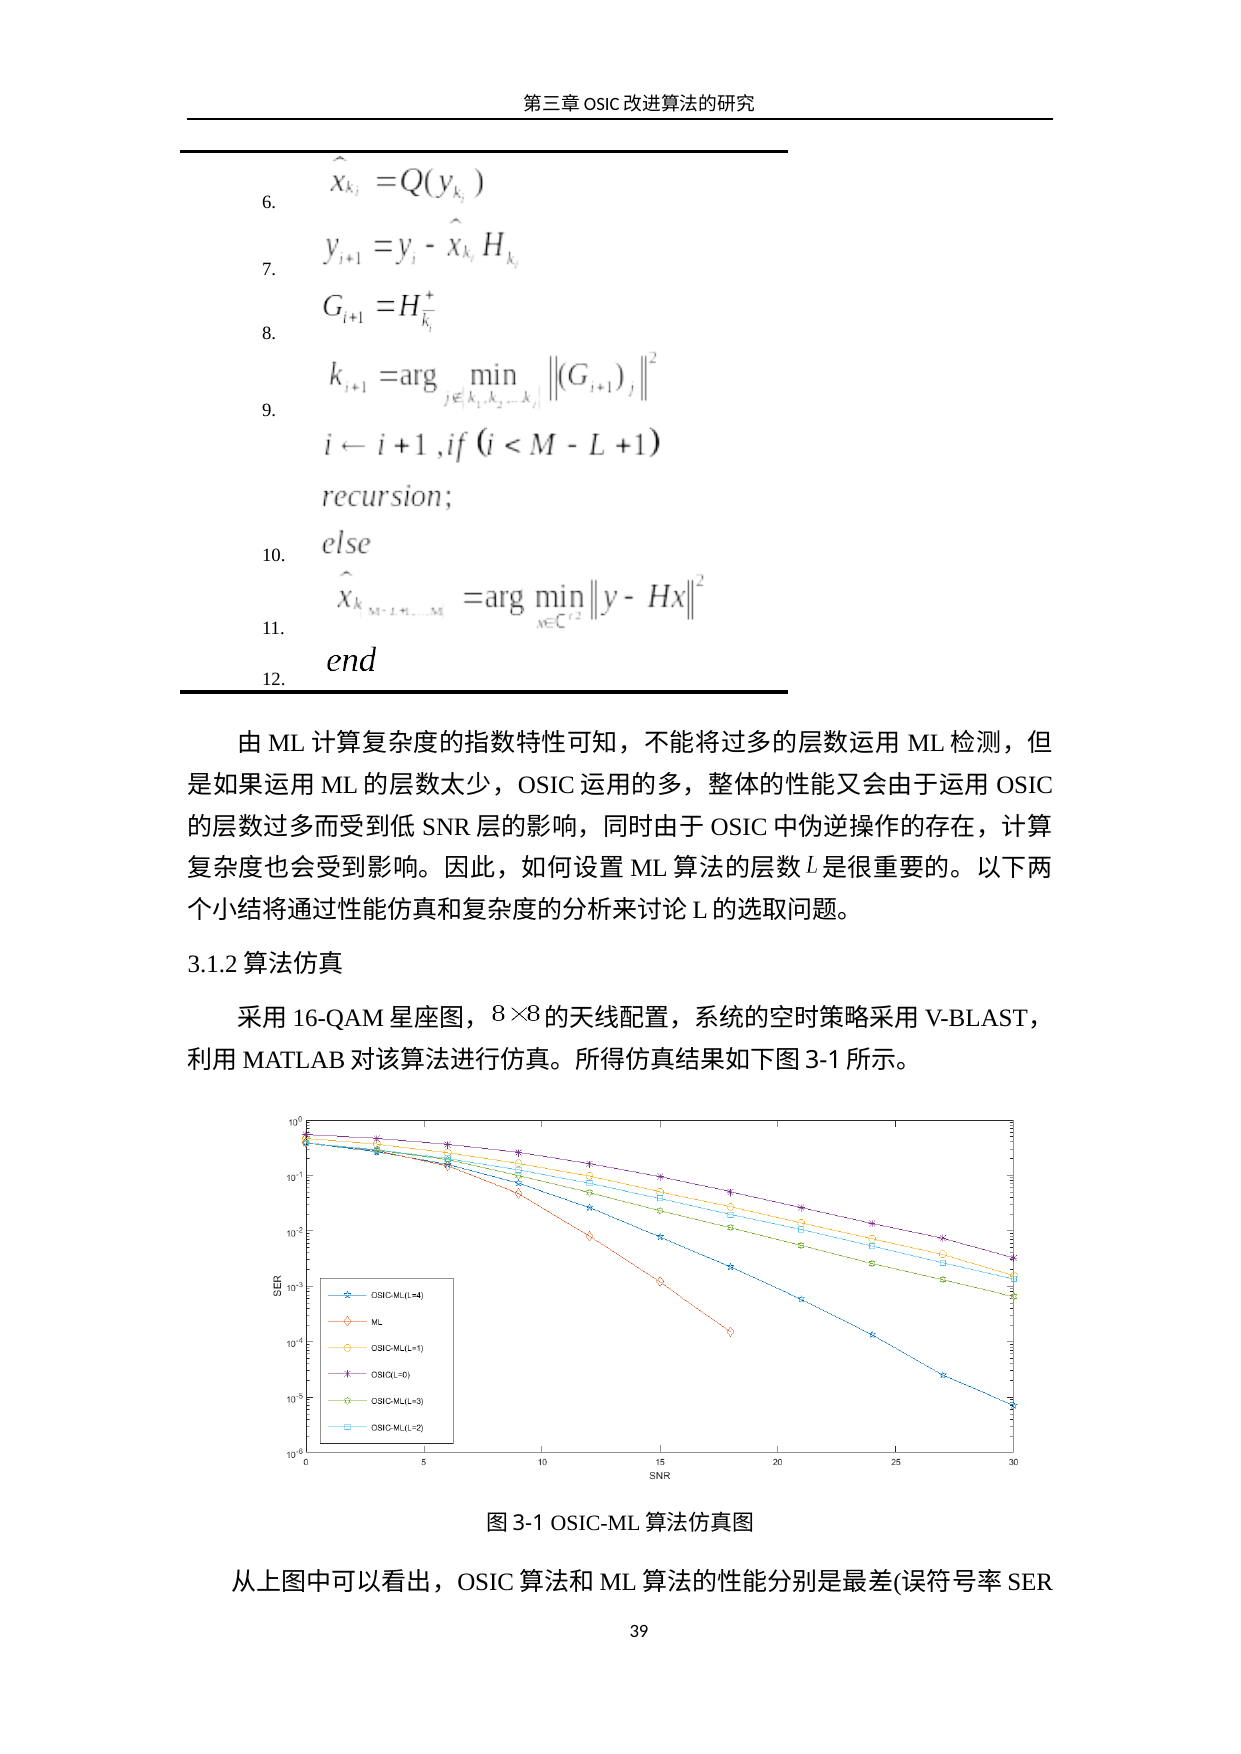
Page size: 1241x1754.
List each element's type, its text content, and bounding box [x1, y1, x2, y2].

picture [187, 1089, 1100, 1497]
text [187, 1557, 1053, 1599]
text 采用16-QAM星座图，的天线配置，系统的空时策略采用V-BLAST，利用MATLAB对该算法进行仿真。所得仿真结果如下图3-1所示。 [187, 993, 1053, 1077]
text 图3-1 OSIC-ML算法仿真图 [187, 1497, 1053, 1537]
subtitle 3.1.2 算法仿真 [187, 939, 1053, 981]
text 由ML计算复杂度的指数特性可知，不能将过多的层数运用ML检测，但是如果运用ML的层数太少，OSIC运用的多，整体的性能又会由于运用OSIC的层数过多而受到低SNR层的影响，同时由于OSIC中伪逆操作的存在，计算复杂度也会受到影响。因此，如何设置ML算法的层数是很重要的。以下两个小结将通过性能仿真和复杂度的分析来讨论L的选取问题。 [187, 718, 1053, 927]
table_cell [180, 153, 787, 690]
